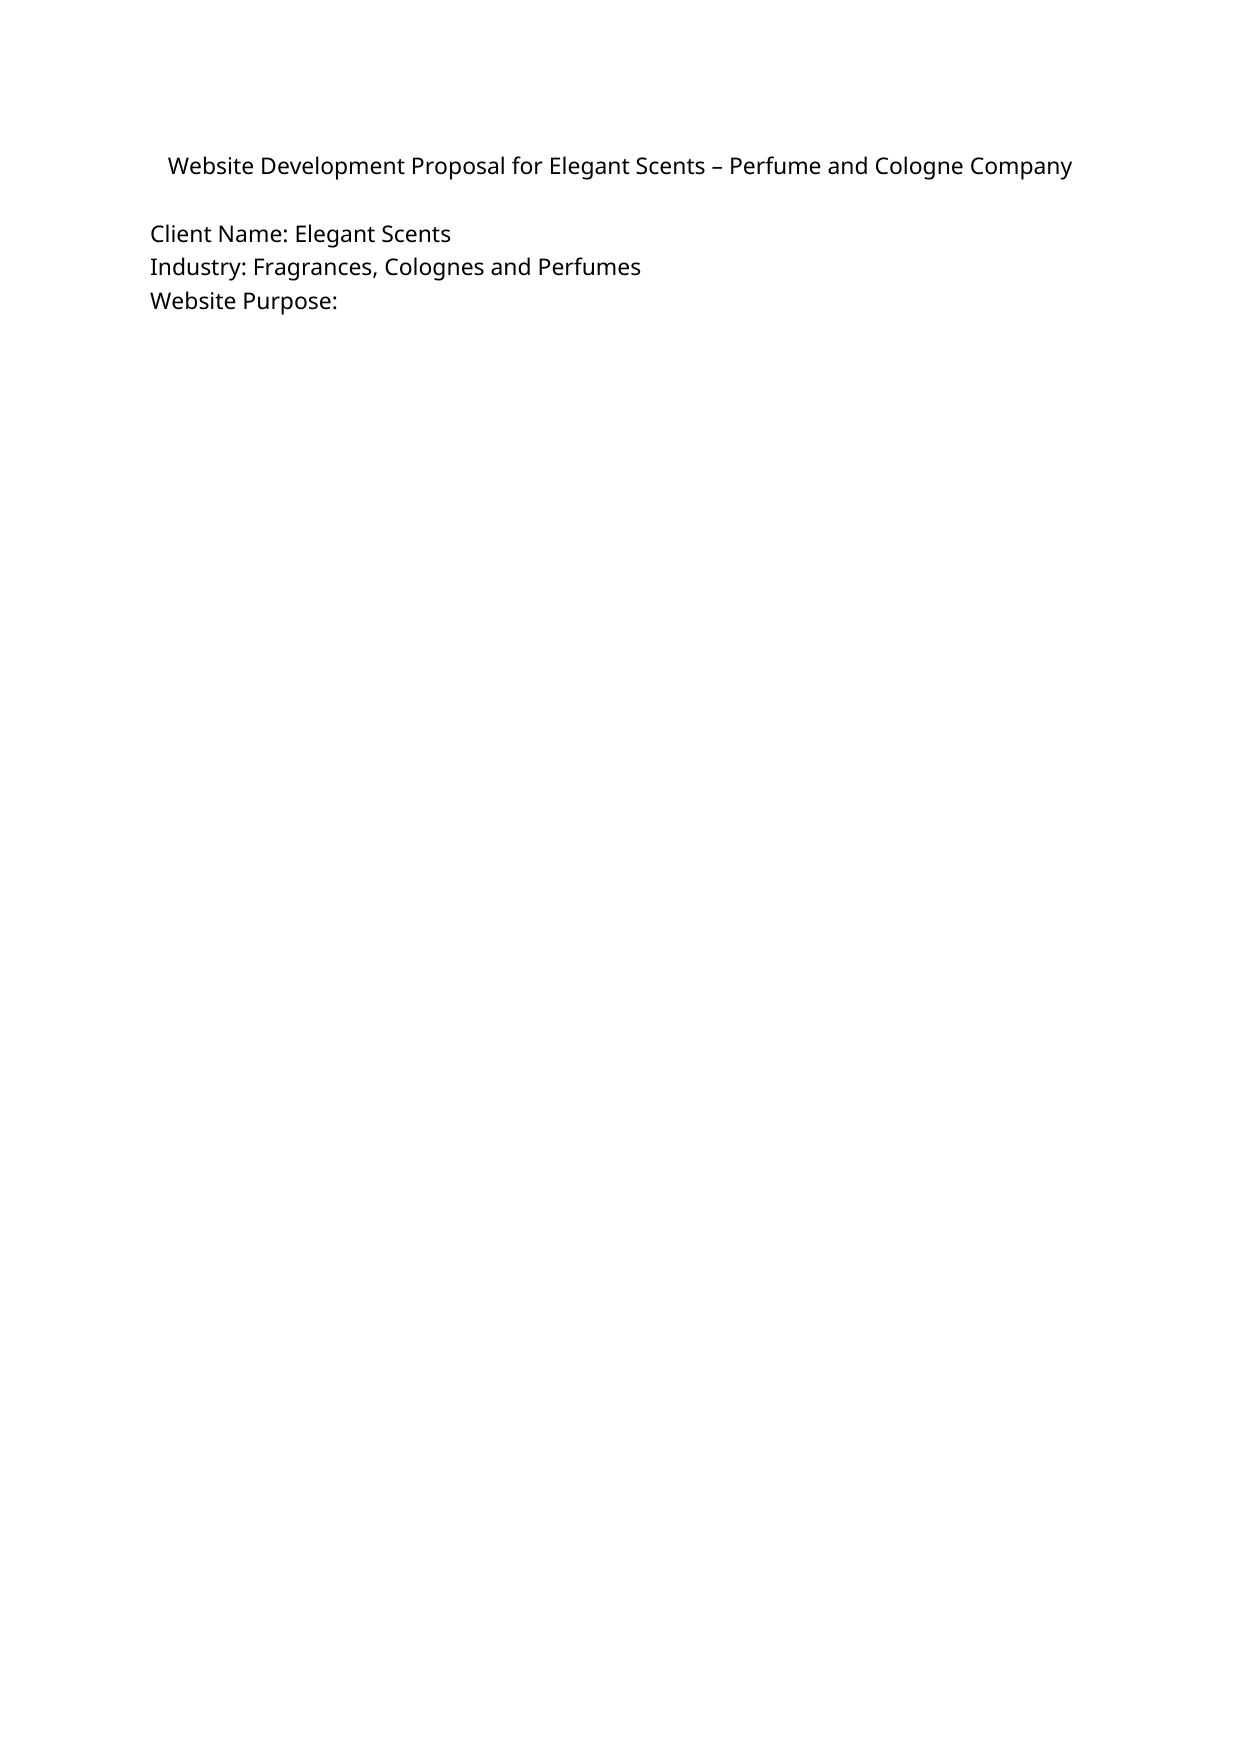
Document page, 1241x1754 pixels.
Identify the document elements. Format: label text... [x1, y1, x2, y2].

text Website Purpose: [150, 285, 1090, 316]
text Client Name: Elegant Scents [150, 217, 1090, 249]
text Website Development Proposal for Elegant Scents – Perfume and Cologne Company [150, 150, 1090, 181]
text Industry: Fragrances, Colognes and Perfumes [150, 251, 1090, 282]
